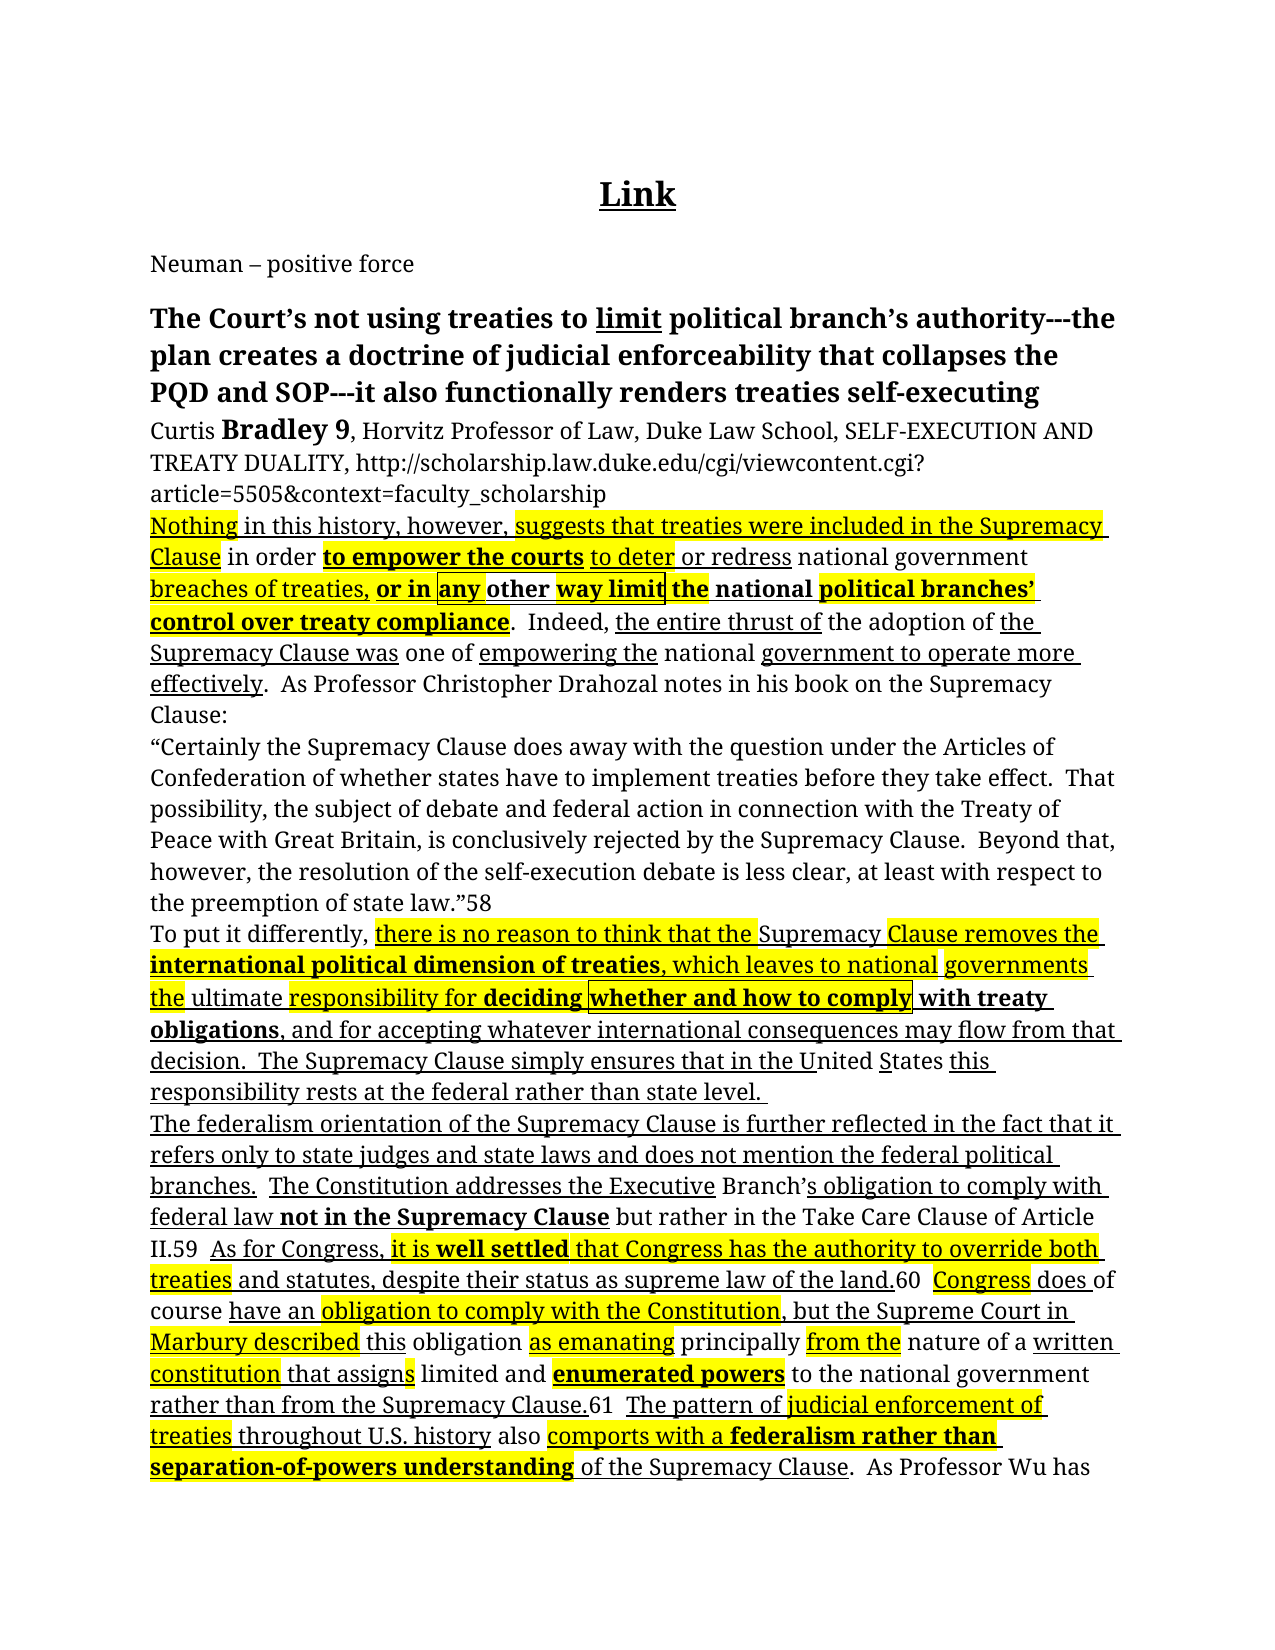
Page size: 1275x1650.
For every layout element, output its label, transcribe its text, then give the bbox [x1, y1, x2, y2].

text Nothing in this history, however, suggests that treaties were included in the Supremacy Clause in order to empower the courts to deter or redress national government breaches of treaties, or in any other way limit the national political branches’ control over treaty compliance. Indeed, the entire thrust of the adoption of the Supremacy Clause was one of empowering the national government to operate more effectively. As Professor Christopher Drahozal notes in his book on the Supremacy Clause: [150, 509, 1125, 730]
text To put it differently, there is no reason to think that the Supremacy Clause removes the international political dimension of treaties, which leaves to national governments the ultimate responsibility for deciding whether and how to comply with treaty obligations, and for accepting whatever international consequences may flow from that decision. The Supremacy Clause simply ensures that in the United States this responsibility rests at the federal rather than state level. [150, 918, 1125, 1107]
subtitle The Court’s not using treaties to limit political branch’s authority---the plan creates a doctrine of judicial enforceability that collapses the PQD and SOP---it also functionally renders treaties self-executing [150, 299, 1125, 410]
text Curtis Bradley 9, Horvitz Professor of Law, Duke Law School, SELF-EXECUTION AND TREATY DUALITY, http://scholarship.law.duke.edu/cgi/viewcontent.cgi?article=5505&context=faculty_scholarship [150, 410, 1125, 509]
text “Certainly the Supremacy Clause does away with the question under the Articles of Confederation of whether states have to implement treaties before they take effect. That possibility, the subject of debate and federal action in connection with the Treaty of Peace with Great Britain, is conclusively rejected by the Supremacy Clause. Beyond that, however, the resolution of the self-execution debate is less clear, at least with respect to the preemption of state law.”58 [150, 730, 1125, 918]
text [150, 1107, 1125, 1482]
subtitle Link [150, 171, 1125, 216]
text Neuman – positive force [150, 247, 1125, 279]
